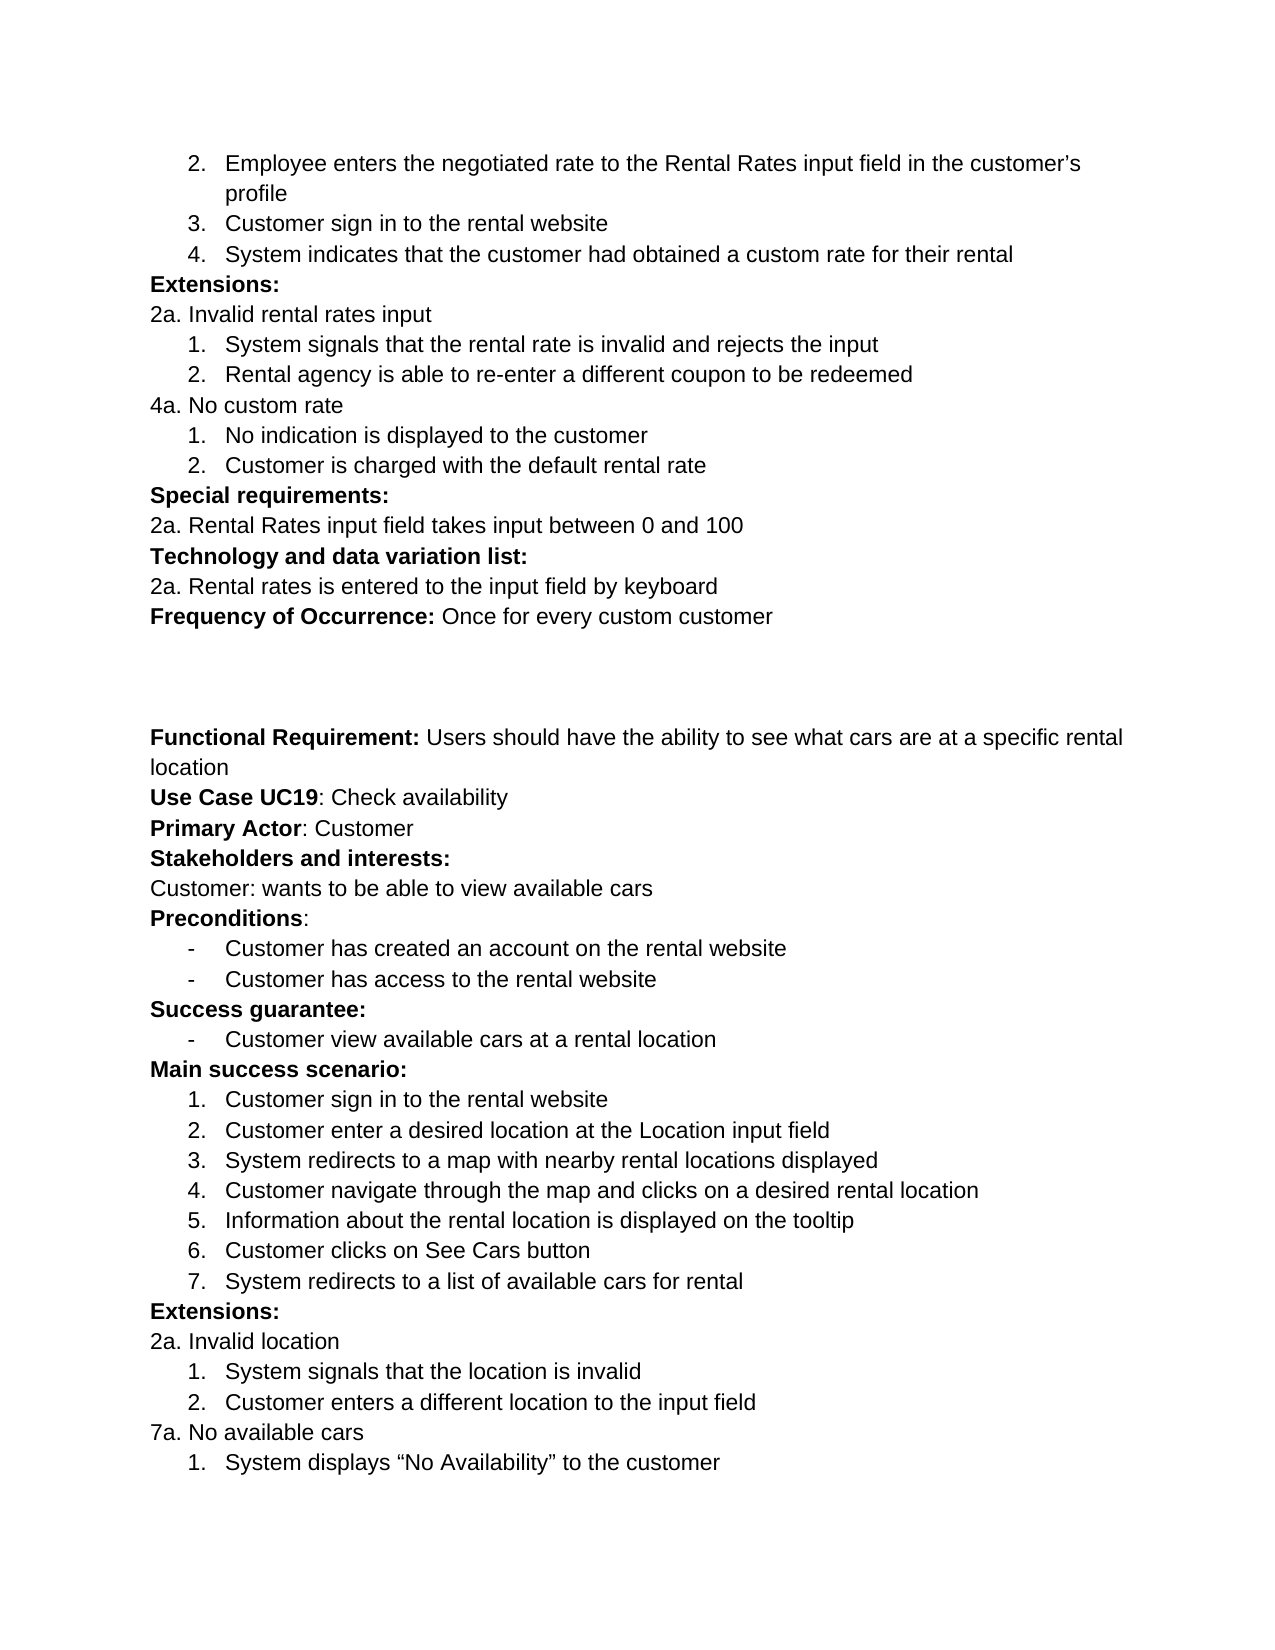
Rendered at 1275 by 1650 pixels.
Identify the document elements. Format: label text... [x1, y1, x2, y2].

text Frequency of Occurrence: Once for every custom customer [150, 603, 1125, 629]
list Customer enters a different location to the input field [187, 1388, 1125, 1415]
text Main success scenario: [150, 1056, 1125, 1083]
text 7a. No available cars [150, 1419, 1125, 1445]
list System displays “No Availability” to the customer [187, 1449, 1125, 1475]
text Stakeholders and interests: [150, 845, 1125, 871]
text Success guarantee: [150, 996, 1125, 1022]
list Customer sign in to the rental website [187, 210, 1125, 237]
text 2a. Invalid rental rates input [150, 301, 1125, 327]
list Customer sign in to the rental website [187, 1086, 1125, 1113]
text Technology and data variation list: [150, 543, 1125, 569]
list Information about the rental location is displayed on the tooltip [187, 1207, 1125, 1234]
text Preconditions: [150, 905, 1125, 932]
list Customer view available cars at a rental location [187, 1026, 1125, 1052]
list System signals that the location is invalid [187, 1358, 1125, 1385]
text Extensions: [150, 271, 1125, 297]
list Customer navigate through the map and clicks on a desired rental location [187, 1177, 1125, 1203]
list System indicates that the customer had obtained a custom rate for their rental [187, 241, 1125, 267]
list Customer clicks on See Cars button [187, 1237, 1125, 1264]
text 2a. Invalid location [150, 1328, 1125, 1354]
text Functional Requirement: Users should have the ability to see what cars are at a specific rental location [150, 724, 1125, 781]
list Customer has access to the rental website [187, 966, 1125, 992]
text 4a. No custom rate [150, 392, 1125, 418]
list System redirects to a list of available cars for rental [187, 1268, 1125, 1294]
list System redirects to a map with nearby rental locations displayed [187, 1147, 1125, 1173]
list Customer has created an account on the rental website [187, 935, 1125, 962]
list System signals that the rental rate is invalid and rejects the input [187, 331, 1125, 358]
text Use Case UC19: Check availability [150, 784, 1125, 811]
list Rental agency is able to re-enter a different coupon to be redeemed [187, 361, 1125, 388]
text Customer: wants to be able to view available cars [150, 875, 1125, 901]
text 2a. Rental Rates input field takes input between 0 and 100 [150, 512, 1125, 539]
list No indication is displayed to the customer [187, 422, 1125, 448]
list Employee enters the negotiated rate to the Rental Rates input field in the customer’s profile [187, 150, 1125, 207]
list Customer enter a desired location at the Location input field [187, 1117, 1125, 1143]
list Customer is charged with the default rental rate [187, 452, 1125, 478]
text 2a. Rental rates is entered to the input field by keyboard [150, 573, 1125, 599]
text Primary Actor: Customer [150, 814, 1125, 841]
text Special requirements: [150, 482, 1125, 509]
text Extensions: [150, 1298, 1125, 1324]
